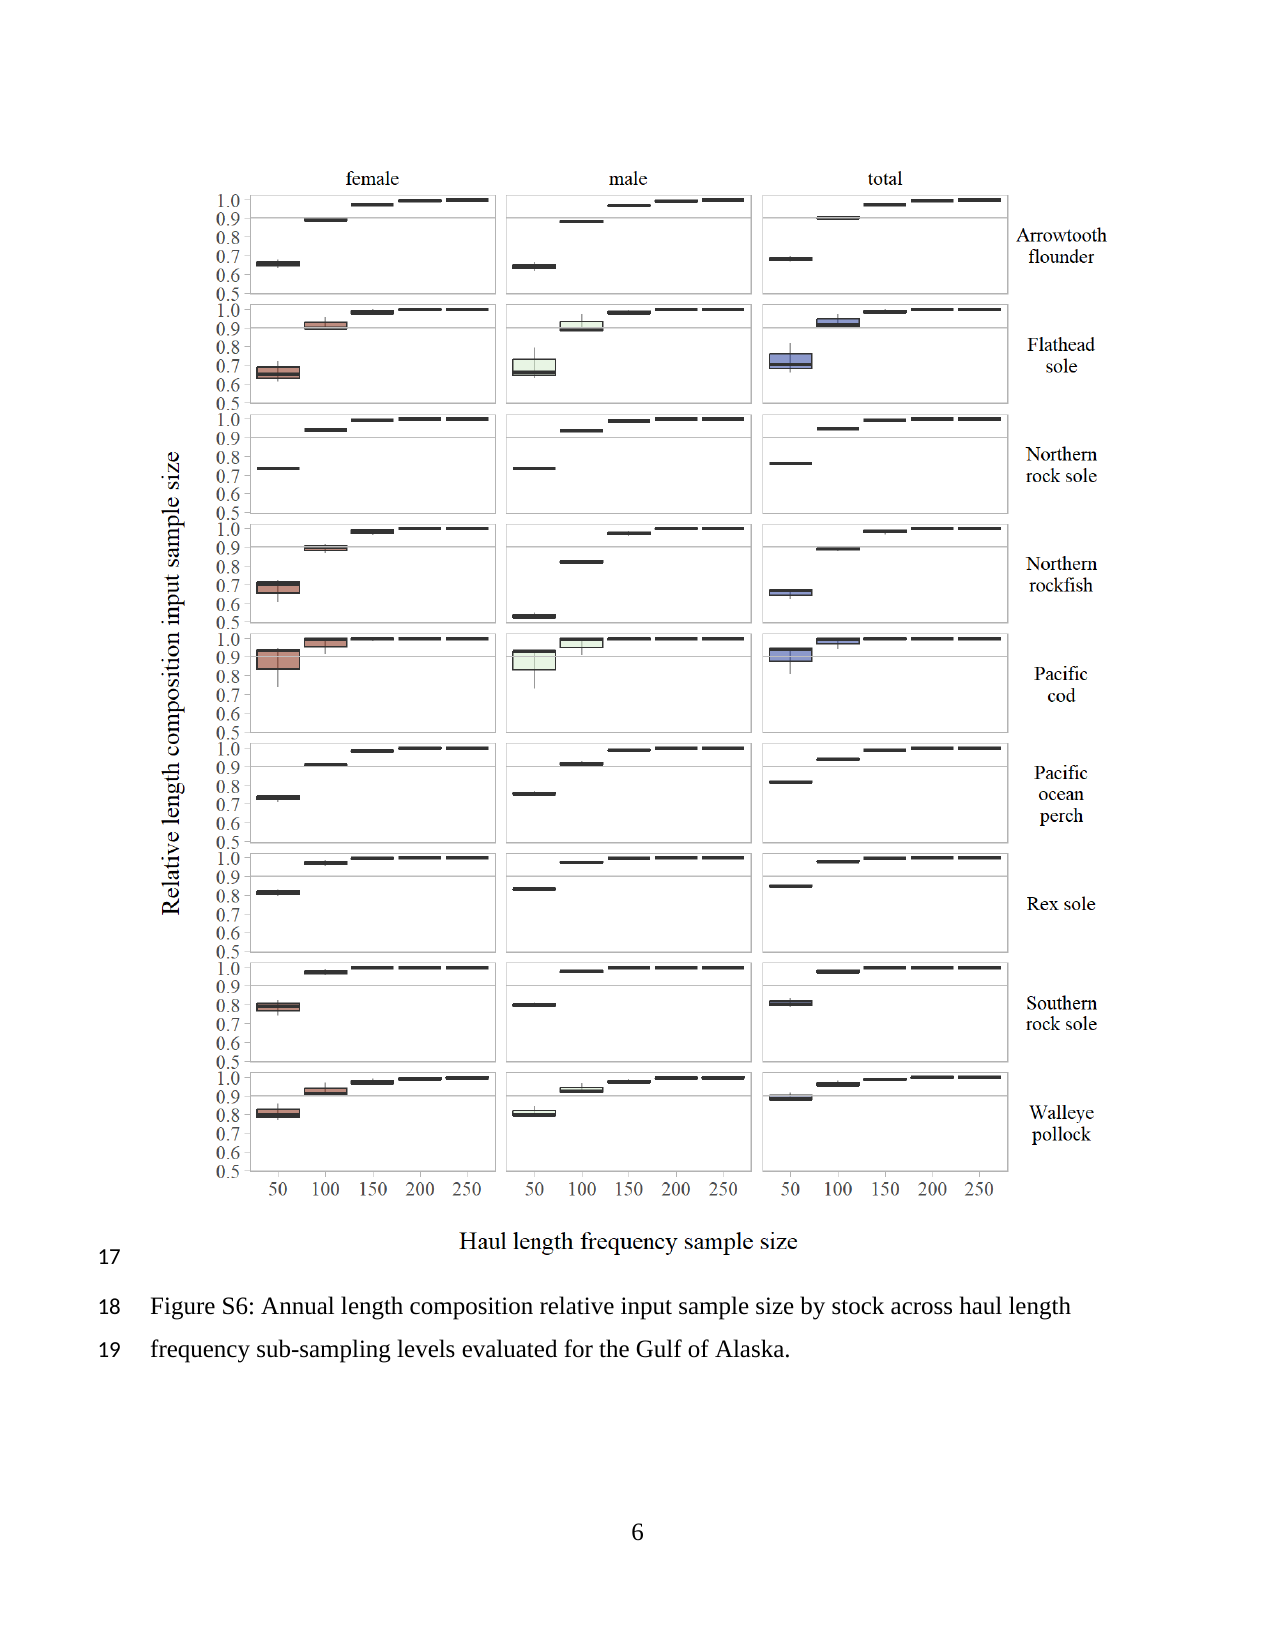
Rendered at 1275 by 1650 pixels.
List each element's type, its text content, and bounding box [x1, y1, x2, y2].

text Figure S6: Annual length composition relative input sample size by stock across haul length frequency sub-sampling levels evaluated for the Gulf of Alaska. [150, 1291, 1125, 1363]
picture [150, 150, 1125, 1265]
